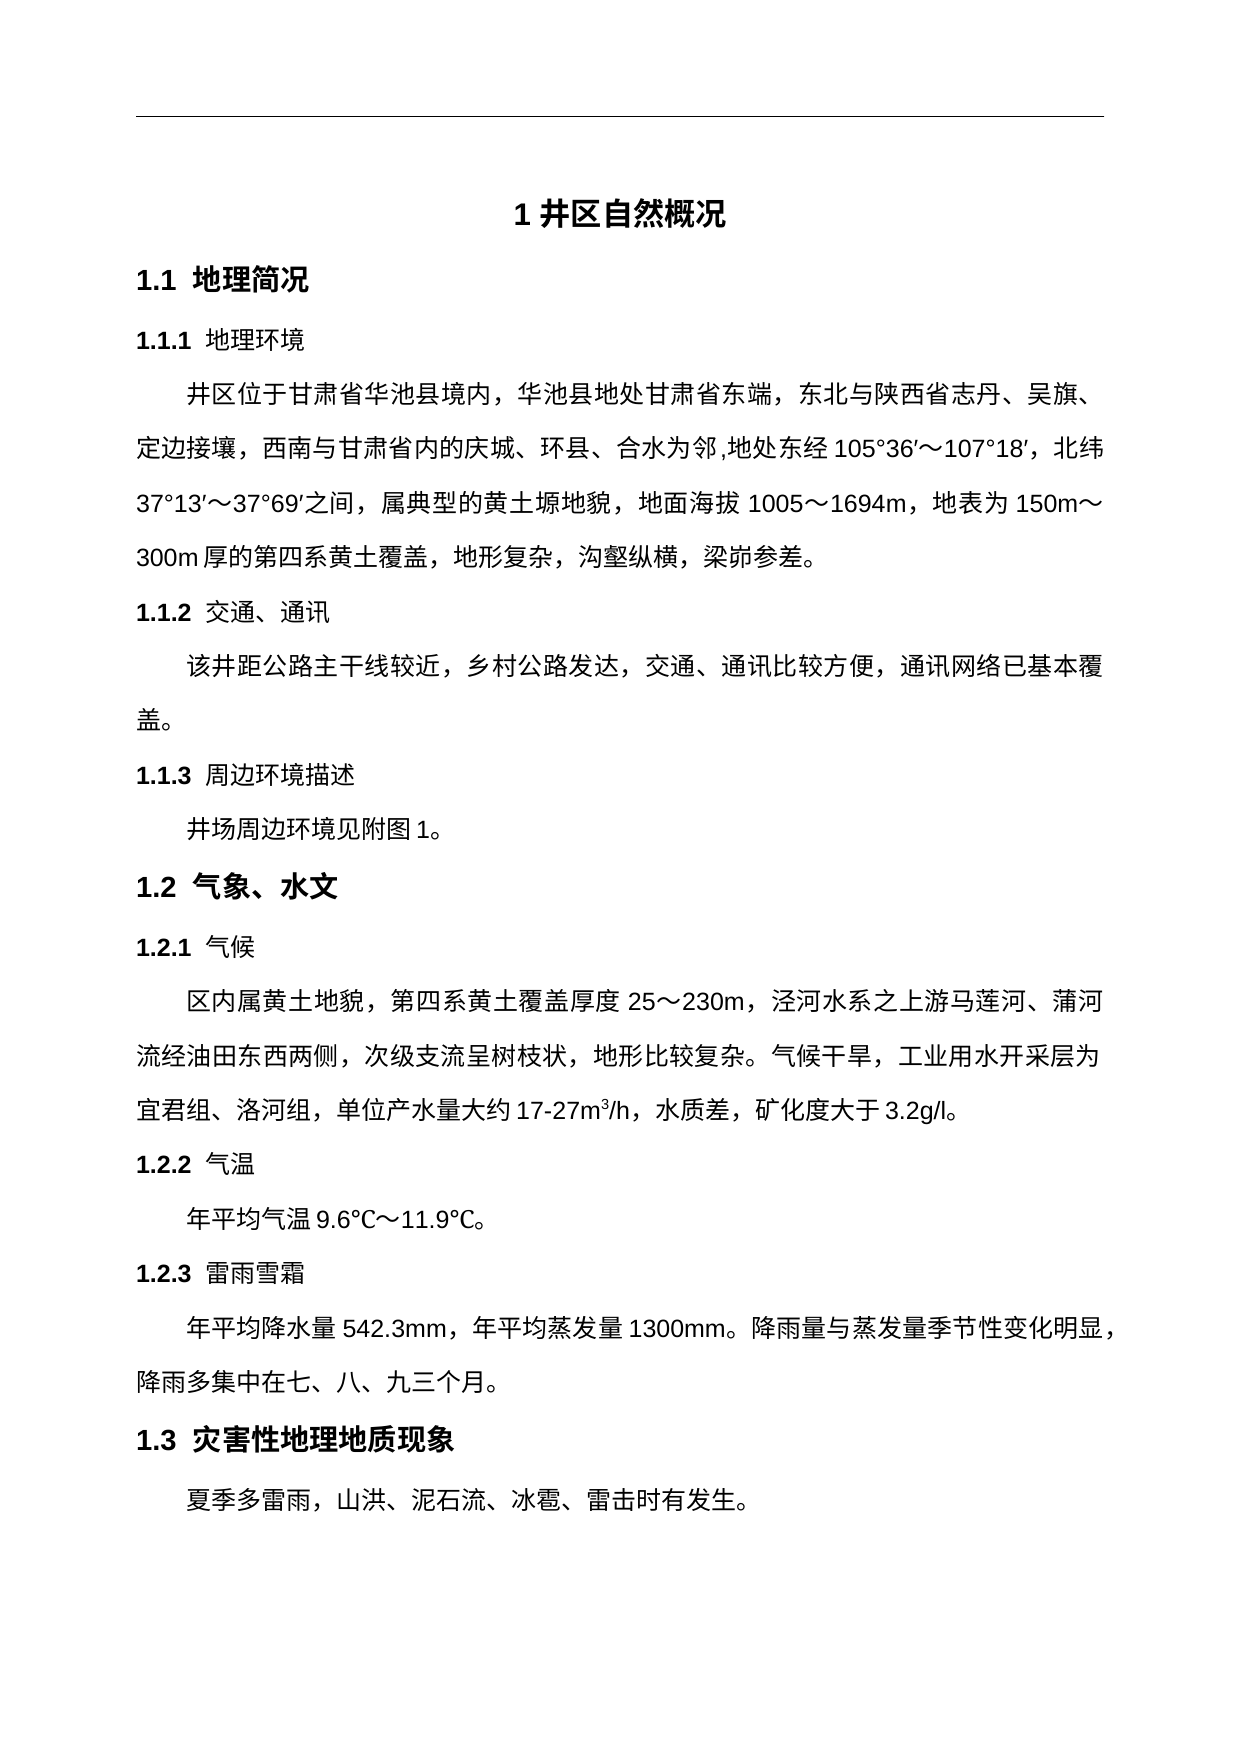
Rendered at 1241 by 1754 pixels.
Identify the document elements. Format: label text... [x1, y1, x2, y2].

text 年平均气温9.6℃～11.9℃。 [136, 1199, 1104, 1236]
text 夏季多雷雨，山洪、泥石流、冰雹、雷击时有发生。 [136, 1480, 1104, 1516]
text 井区位于甘肃省华池县境内，华池县地处甘肃省东端，东北与陕西省志丹、吴旗、定边接壤，西南与甘肃省内的庆城、环县、合水为邻,地处东经105°36′～107°18′，北纬37°13′～37°69′之间，属典型的黄土塬地貌，地面海拔1005～1694m，地表为150m～300m厚的第四系黄土覆盖，地形复杂，沟壑纵横，梁峁参差。 [136, 374, 1104, 574]
text 该井距公路主干线较近，乡村公路发达，交通、通讯比较方便，通讯网络已基本覆盖。 [136, 646, 1104, 737]
subtitle 1.2 气象、水文 [136, 864, 1104, 906]
text 井场周边环境见附图1。 [136, 809, 1104, 846]
text 区内属黄土地貌，第四系黄土覆盖厚度25～230m，泾河水系之上游马莲河、蒲河流经油田东西两侧，次级支流呈树枝状，地形比较复杂。气候干旱，工业用水开采层为宜君组、洛河组，单位产水量大约17-27m3/h，水质差，矿化度大于3.2g/l。 [136, 982, 1104, 1127]
subtitle 1.1 地理简况 [136, 257, 1104, 299]
text 1.2.2 气温 [136, 1145, 1104, 1181]
text 1.1.3 周边环境描述 [136, 755, 1104, 791]
subtitle 1 井区自然概况 [136, 189, 1104, 234]
text 1.1.1 地理环境 [136, 320, 1104, 356]
text 1.2.1 气候 [136, 927, 1104, 964]
subtitle 1.3 灾害性地理地质现象 [136, 1417, 1104, 1459]
text 1.2.3 雷雨雪霜 [136, 1254, 1104, 1290]
text 1.1.2 交通、通讯 [136, 592, 1104, 628]
text 年平均降水量542.3mm，年平均蒸发量1300mm。降雨量与蒸发量季节性变化明显，降雨多集中在七、八、九三个月。 [136, 1308, 1104, 1399]
